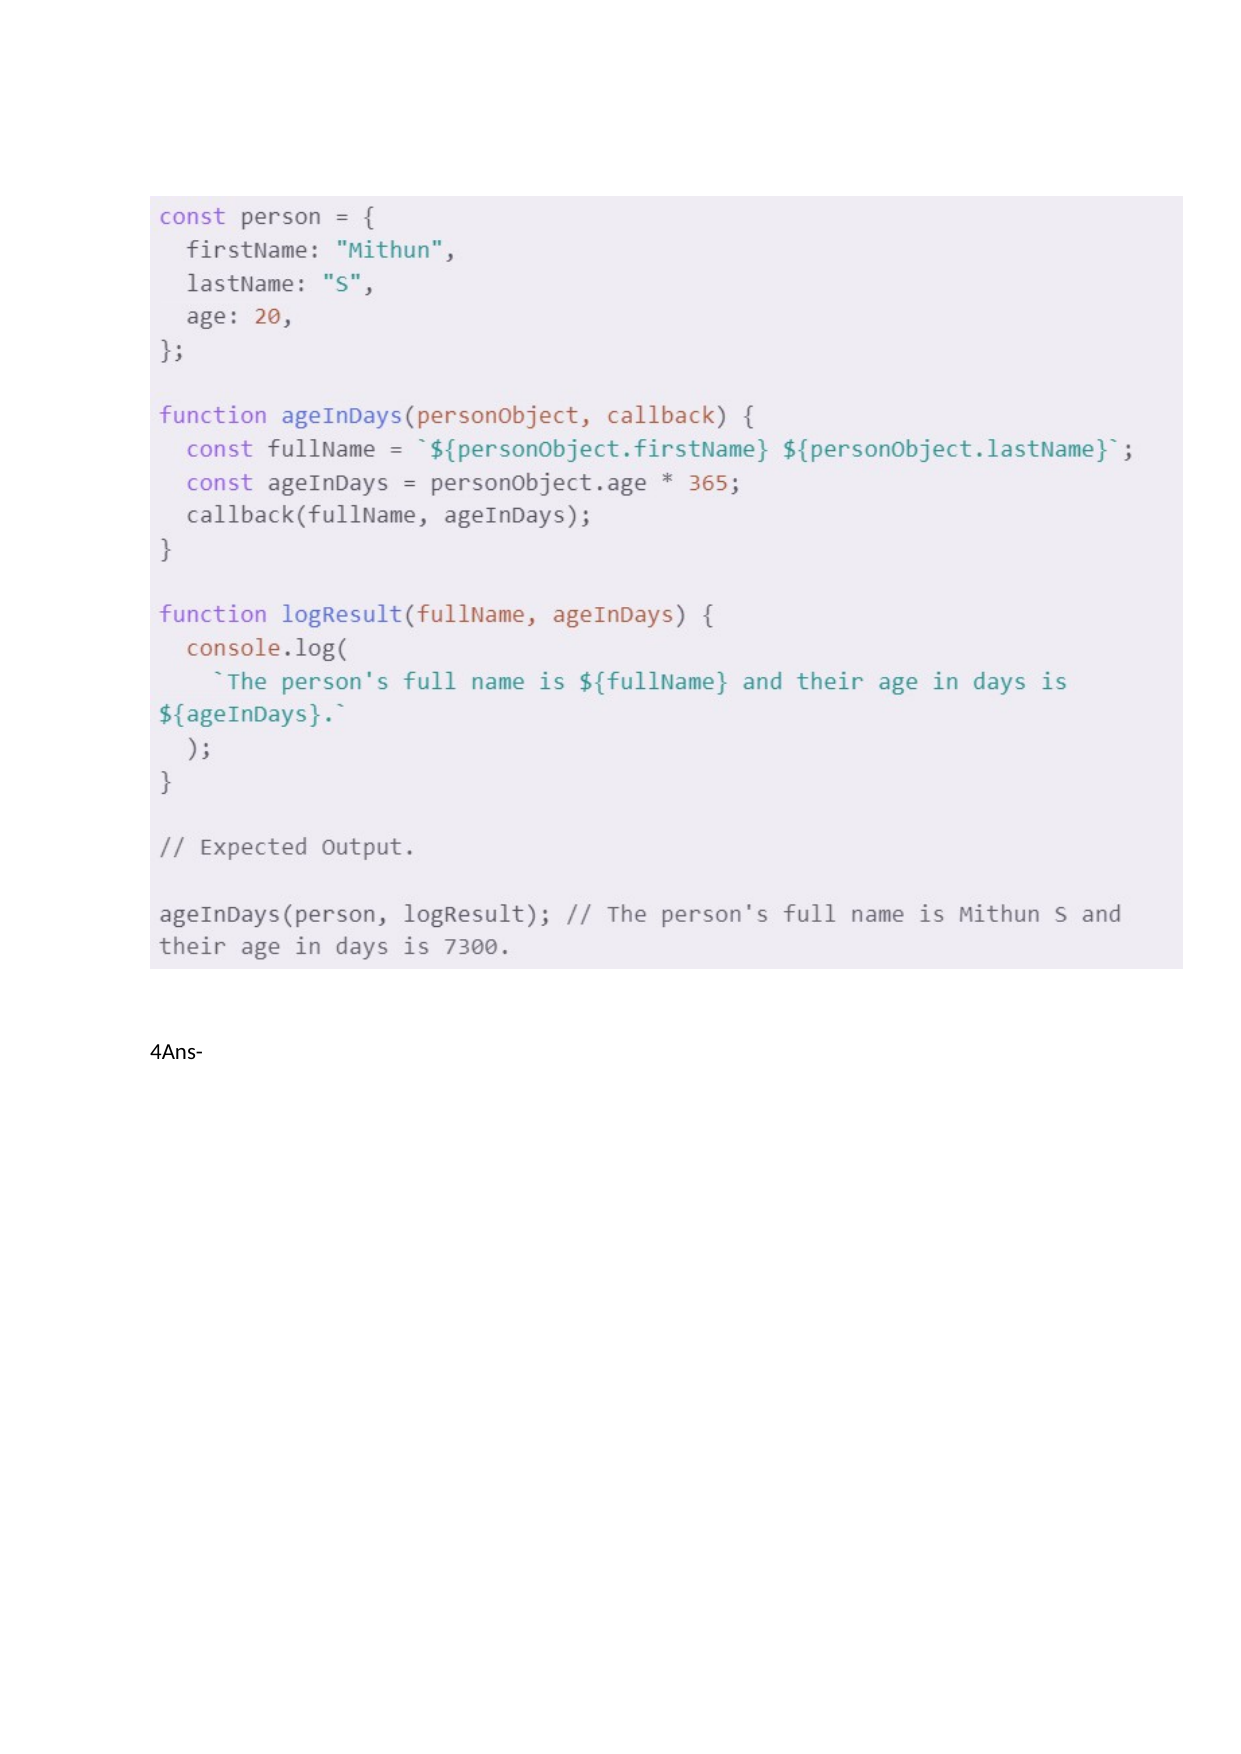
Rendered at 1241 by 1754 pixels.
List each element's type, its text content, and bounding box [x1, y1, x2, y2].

text 4Ans- [150, 1037, 1090, 1065]
picture [150, 196, 1183, 969]
